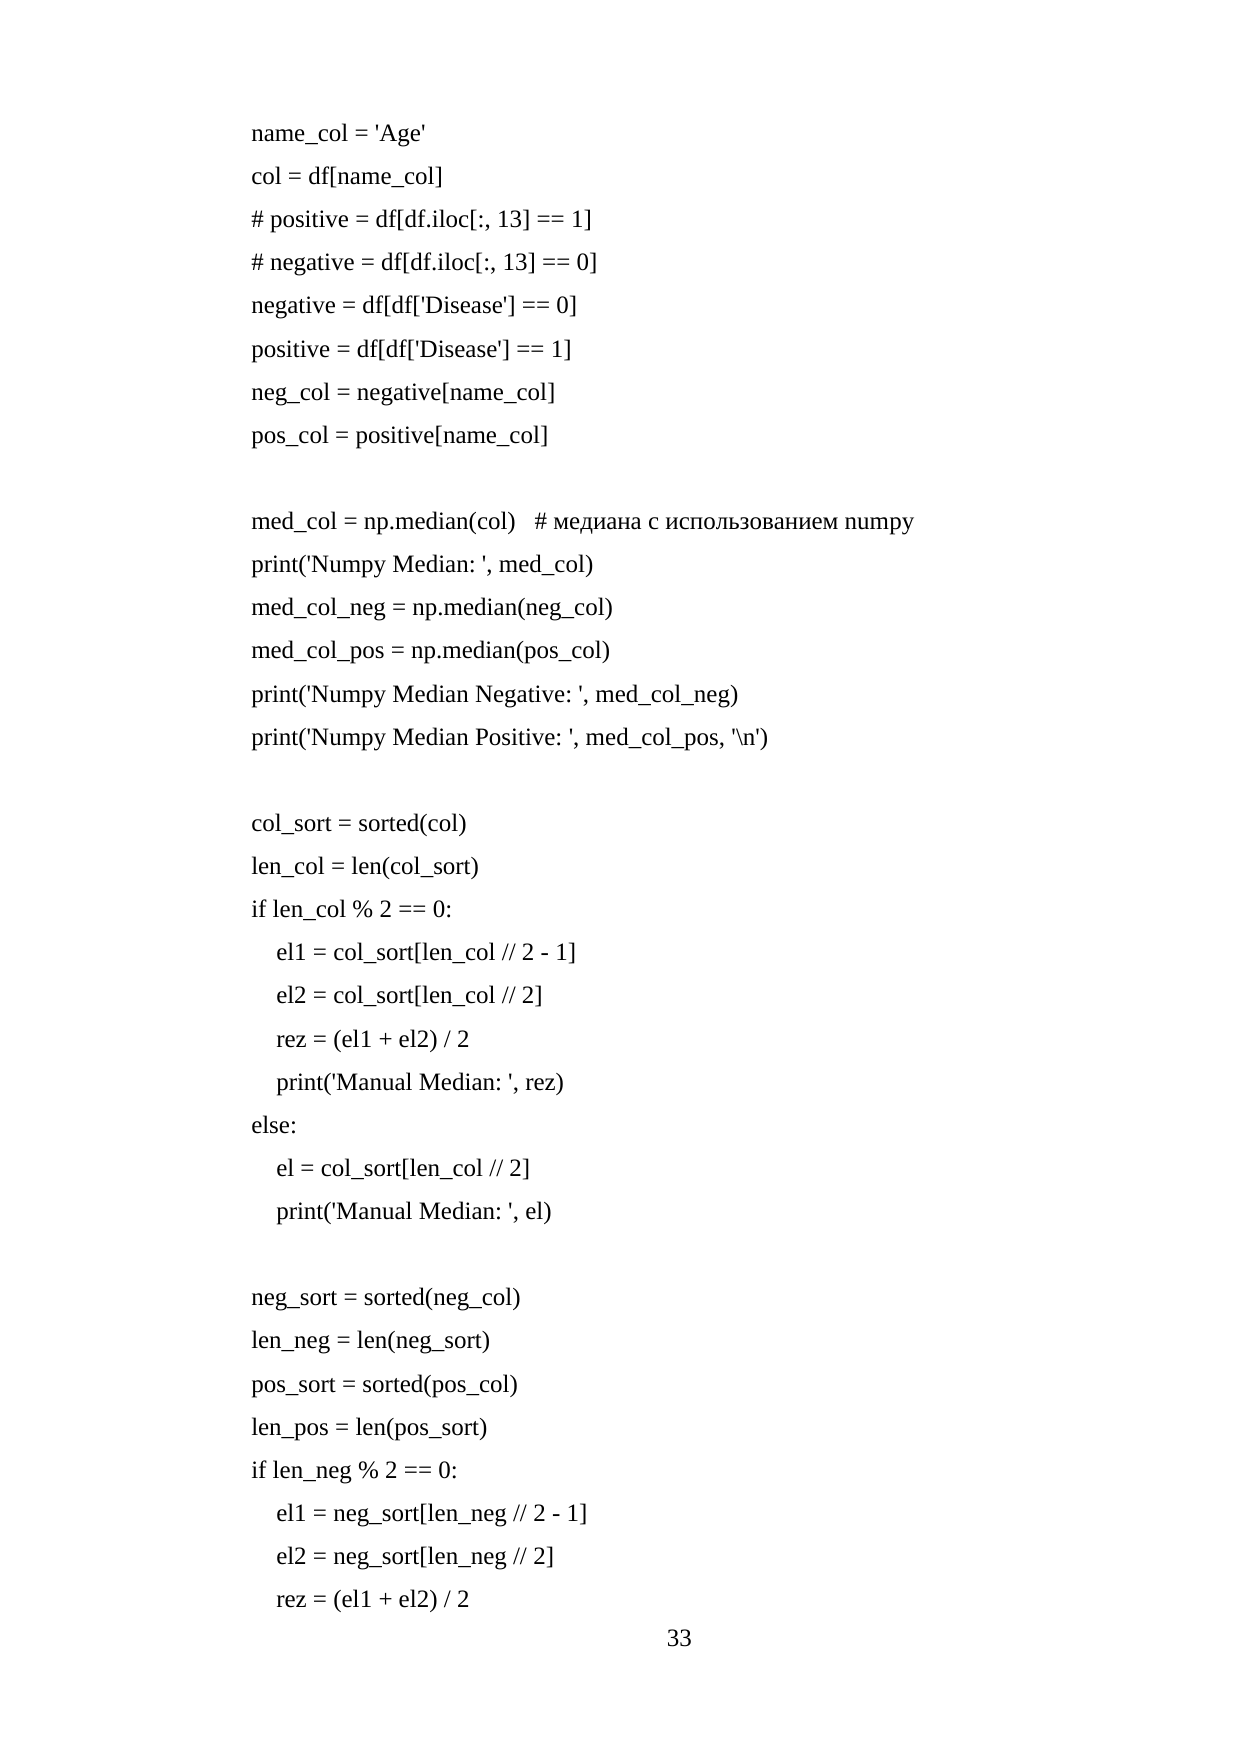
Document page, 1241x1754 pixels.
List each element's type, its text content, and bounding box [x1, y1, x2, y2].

text el1 = neg_sort[len_neg // 2 - 1] [177, 1498, 1181, 1527]
text el2 = col_sort[len_col // 2] [177, 981, 1181, 1009]
text print('Numpy Median Positive: ', med_col_pos, '\n') [177, 722, 1181, 751]
text rez = (el1 + el2) / 2 [177, 1584, 1181, 1613]
text len_pos = len(pos_sort) [177, 1412, 1181, 1441]
text len_col = len(col_sort) [177, 851, 1181, 880]
text med_col_neg = np.median(neg_col) [177, 592, 1181, 621]
text neg_col = negative[name_col] [177, 377, 1181, 406]
text # positive = df[df.iloc[:, 13] == 1] [177, 204, 1181, 233]
text pos_sort = sorted(pos_col) [177, 1369, 1181, 1397]
text print('Manual Median: ', rez) [177, 1067, 1181, 1096]
text neg_sort = sorted(neg_col) [177, 1282, 1181, 1311]
text if len_neg % 2 == 0: [177, 1455, 1181, 1484]
text med_col_pos = np.median(pos_col) [177, 636, 1181, 664]
text else: [177, 1110, 1181, 1139]
text negative = df[df['Disease'] == 0] [177, 291, 1181, 319]
text pos_col = positive[name_col] [177, 420, 1181, 449]
text el = col_sort[len_col // 2] [177, 1153, 1181, 1182]
text med_col = np.median(col) # медиана с использованием numpy [177, 506, 1181, 535]
text el2 = neg_sort[len_neg // 2] [177, 1541, 1181, 1570]
text col_sort = sorted(col) [177, 808, 1181, 837]
text if len_col % 2 == 0: [177, 894, 1181, 923]
text len_neg = len(neg_sort) [177, 1326, 1181, 1354]
text col = df[name_col] [177, 161, 1181, 190]
text positive = df[df['Disease'] == 1] [177, 334, 1181, 362]
text rez = (el1 + el2) / 2 [177, 1024, 1181, 1052]
text name_col = 'Age' [177, 118, 1181, 147]
text el1 = col_sort[len_col // 2 - 1] [177, 937, 1181, 966]
text print('Manual Median: ', el) [177, 1196, 1181, 1225]
text print('Numpy Median Negative: ', med_col_neg) [177, 679, 1181, 707]
text # negative = df[df.iloc[:, 13] == 0] [177, 247, 1181, 276]
text print('Numpy Median: ', med_col) [177, 549, 1181, 578]
